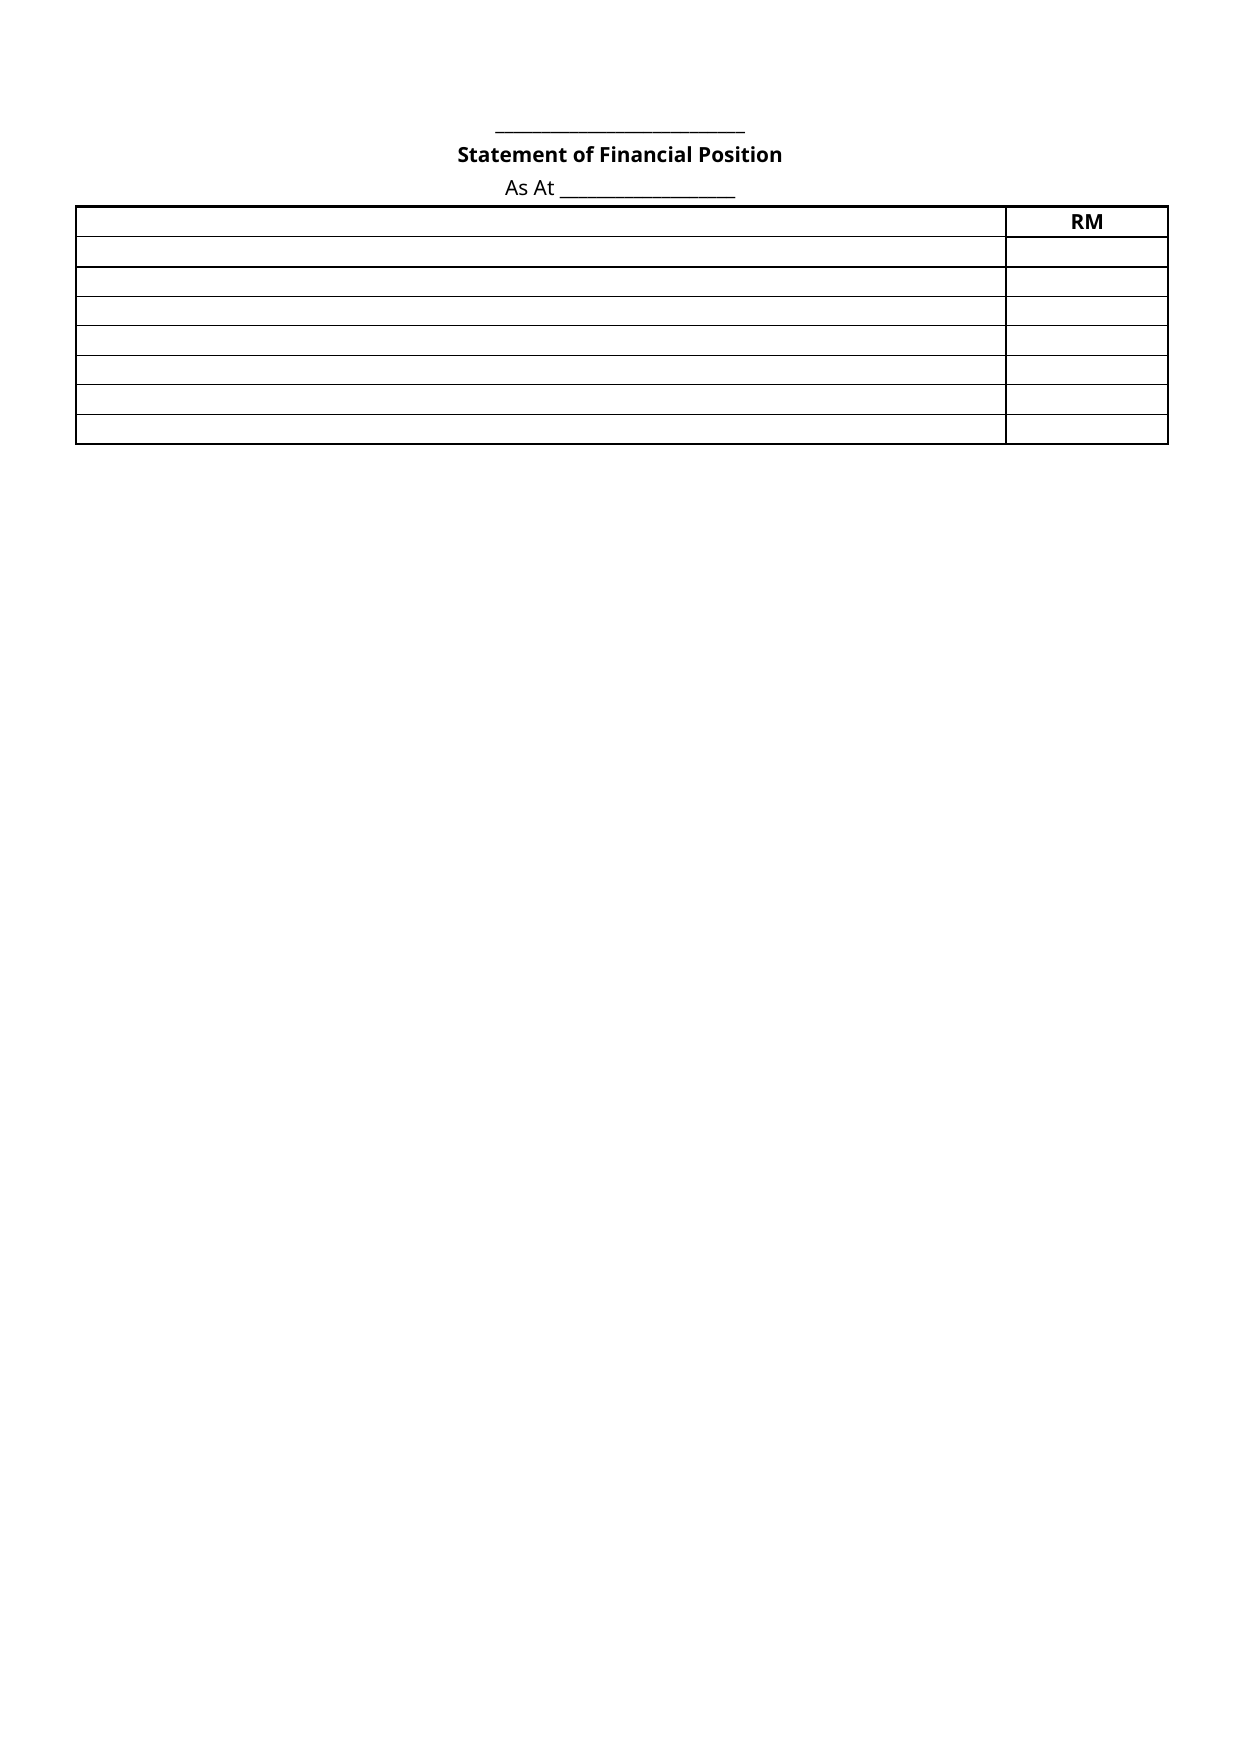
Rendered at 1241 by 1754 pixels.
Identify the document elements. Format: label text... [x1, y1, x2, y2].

table_cell [1007, 415, 1167, 443]
table_cell [1007, 385, 1167, 414]
table_cell [1007, 356, 1167, 384]
table_cell [1007, 238, 1167, 266]
table_header RM [1007, 208, 1167, 236]
table_cell [1007, 297, 1167, 325]
table_cell [77, 237, 1005, 266]
text ___________________________ [75, 108, 1165, 136]
table_header [77, 208, 1005, 236]
table_cell [77, 326, 1005, 355]
table_cell [1007, 326, 1167, 355]
table_cell [77, 268, 1005, 296]
table_cell [77, 415, 1005, 443]
text Statement of Financial Position [75, 140, 1165, 169]
table_cell [77, 385, 1005, 414]
table_cell [1007, 268, 1167, 296]
text As At ___________________ [75, 173, 1165, 201]
table_cell [77, 356, 1005, 384]
table_cell [77, 297, 1005, 325]
